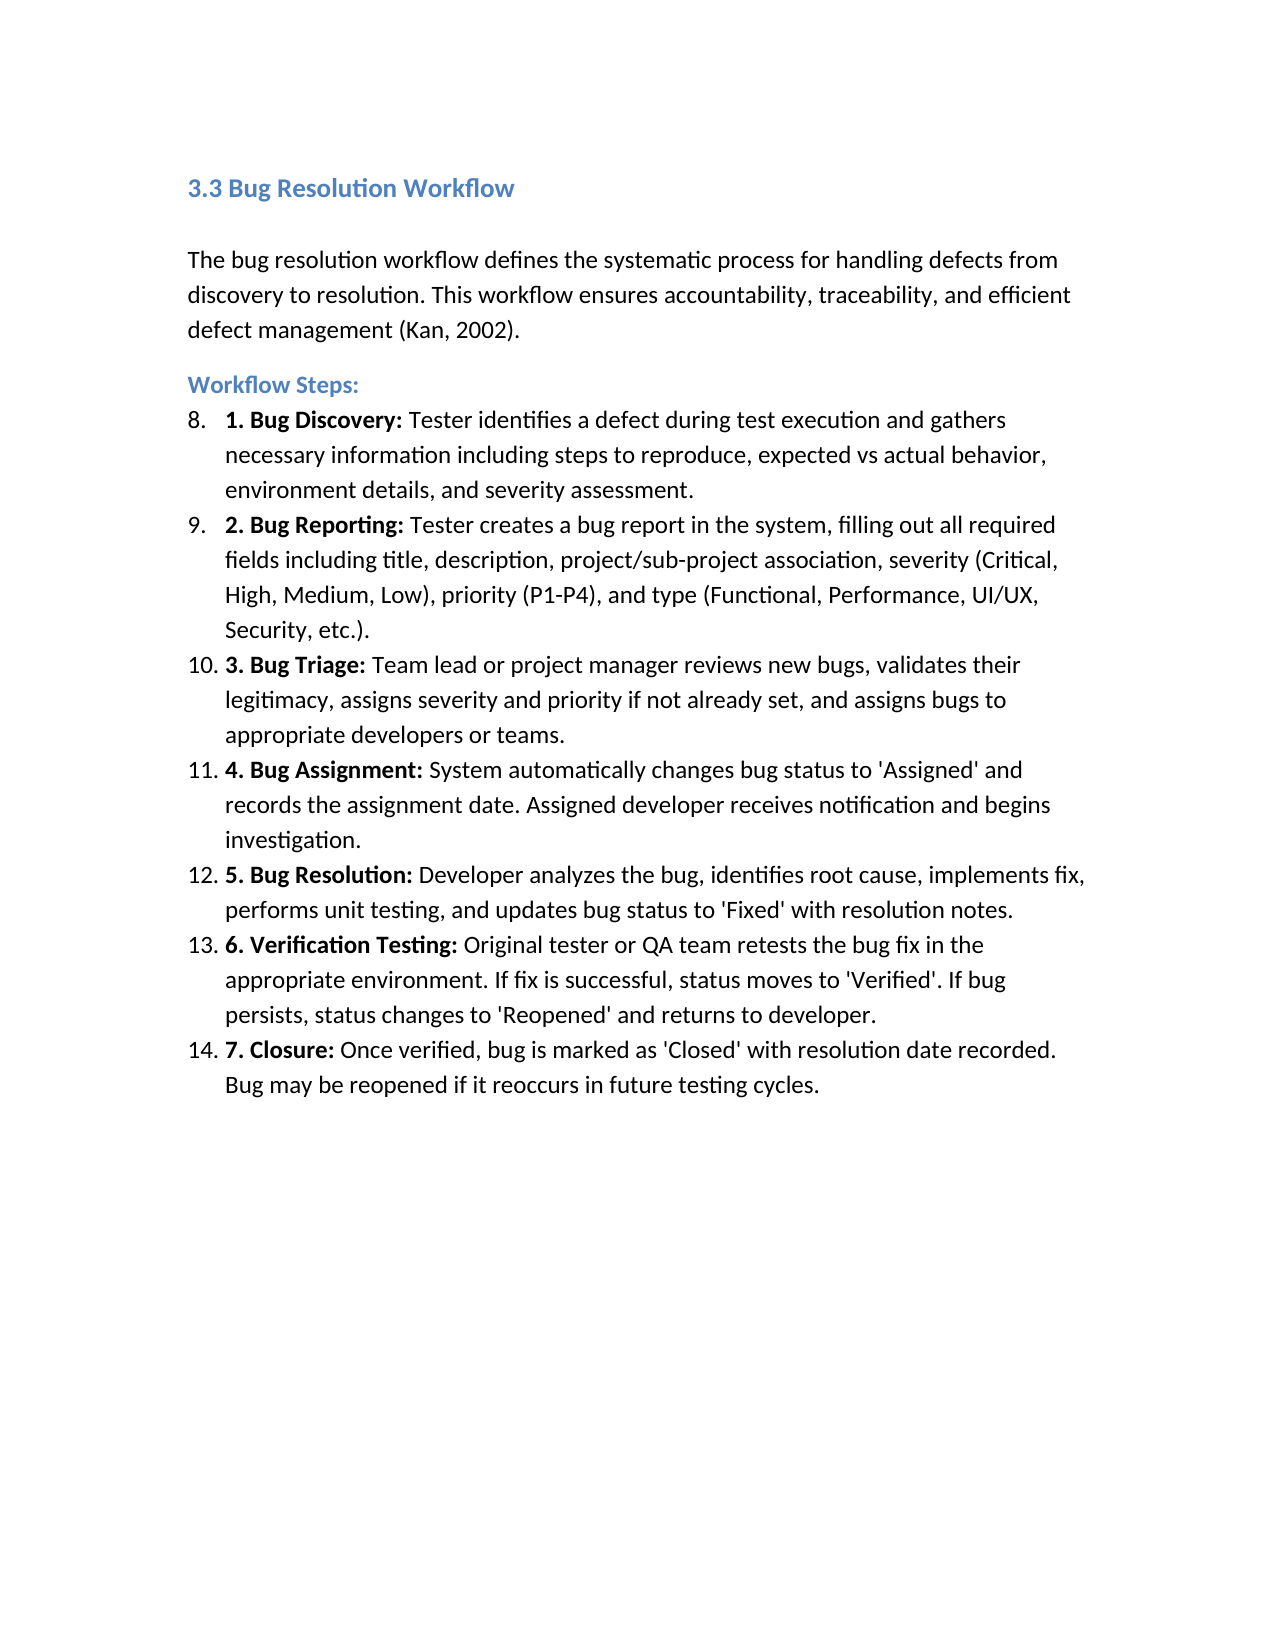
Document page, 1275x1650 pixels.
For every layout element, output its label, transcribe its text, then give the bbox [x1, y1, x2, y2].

list 4. Bug Assignment: System automatically changes bug status to 'Assigned' and records the assignment date. Assigned developer receives notification and begins investigation. [187, 754, 1087, 855]
list 3. Bug Triage: Team lead or project manager reviews new bugs, validates their legitimacy, assigns severity and priority if not already set, and assigns bugs to appropriate developers or teams. [187, 649, 1087, 750]
subtitle 3.3 Bug Resolution Workflow [187, 171, 1087, 204]
list 6. Verification Testing: Original tester or QA team retests the bug fix in the appropriate environment. If fix is successful, status moves to 'Verified'. If bug persists, status changes to 'Reopened' and returns to developer. [187, 929, 1087, 1030]
text The bug resolution workflow defines the systematic process for handling defects from discovery to resolution. This workflow ensures accountability, traceability, and efficient defect management (Kan, 2002). [187, 209, 1087, 344]
list 5. Bug Resolution: Developer analyzes the bug, identifies root cause, implements fix, performs unit testing, and updates bug status to 'Fixed' with resolution notes. [187, 859, 1087, 925]
list 1. Bug Discovery: Tester identifies a defect during test execution and gathers necessary information including steps to reproduce, expected vs actual behavior, environment details, and severity assessment. [187, 404, 1087, 505]
subtitle Workflow Steps: [187, 369, 1087, 400]
list 2. Bug Reporting: Tester creates a bug report in the system, filling out all required fields including title, description, project/sub-project association, severity (Critical, High, Medium, Low), priority (P1-P4), and type (Functional, Performance, UI/UX, Security, etc.). [187, 509, 1087, 645]
list 7. Closure: Once verified, bug is marked as 'Closed' with resolution date recorded. Bug may be reopened if it reoccurs in future testing cycles. [187, 1034, 1087, 1100]
